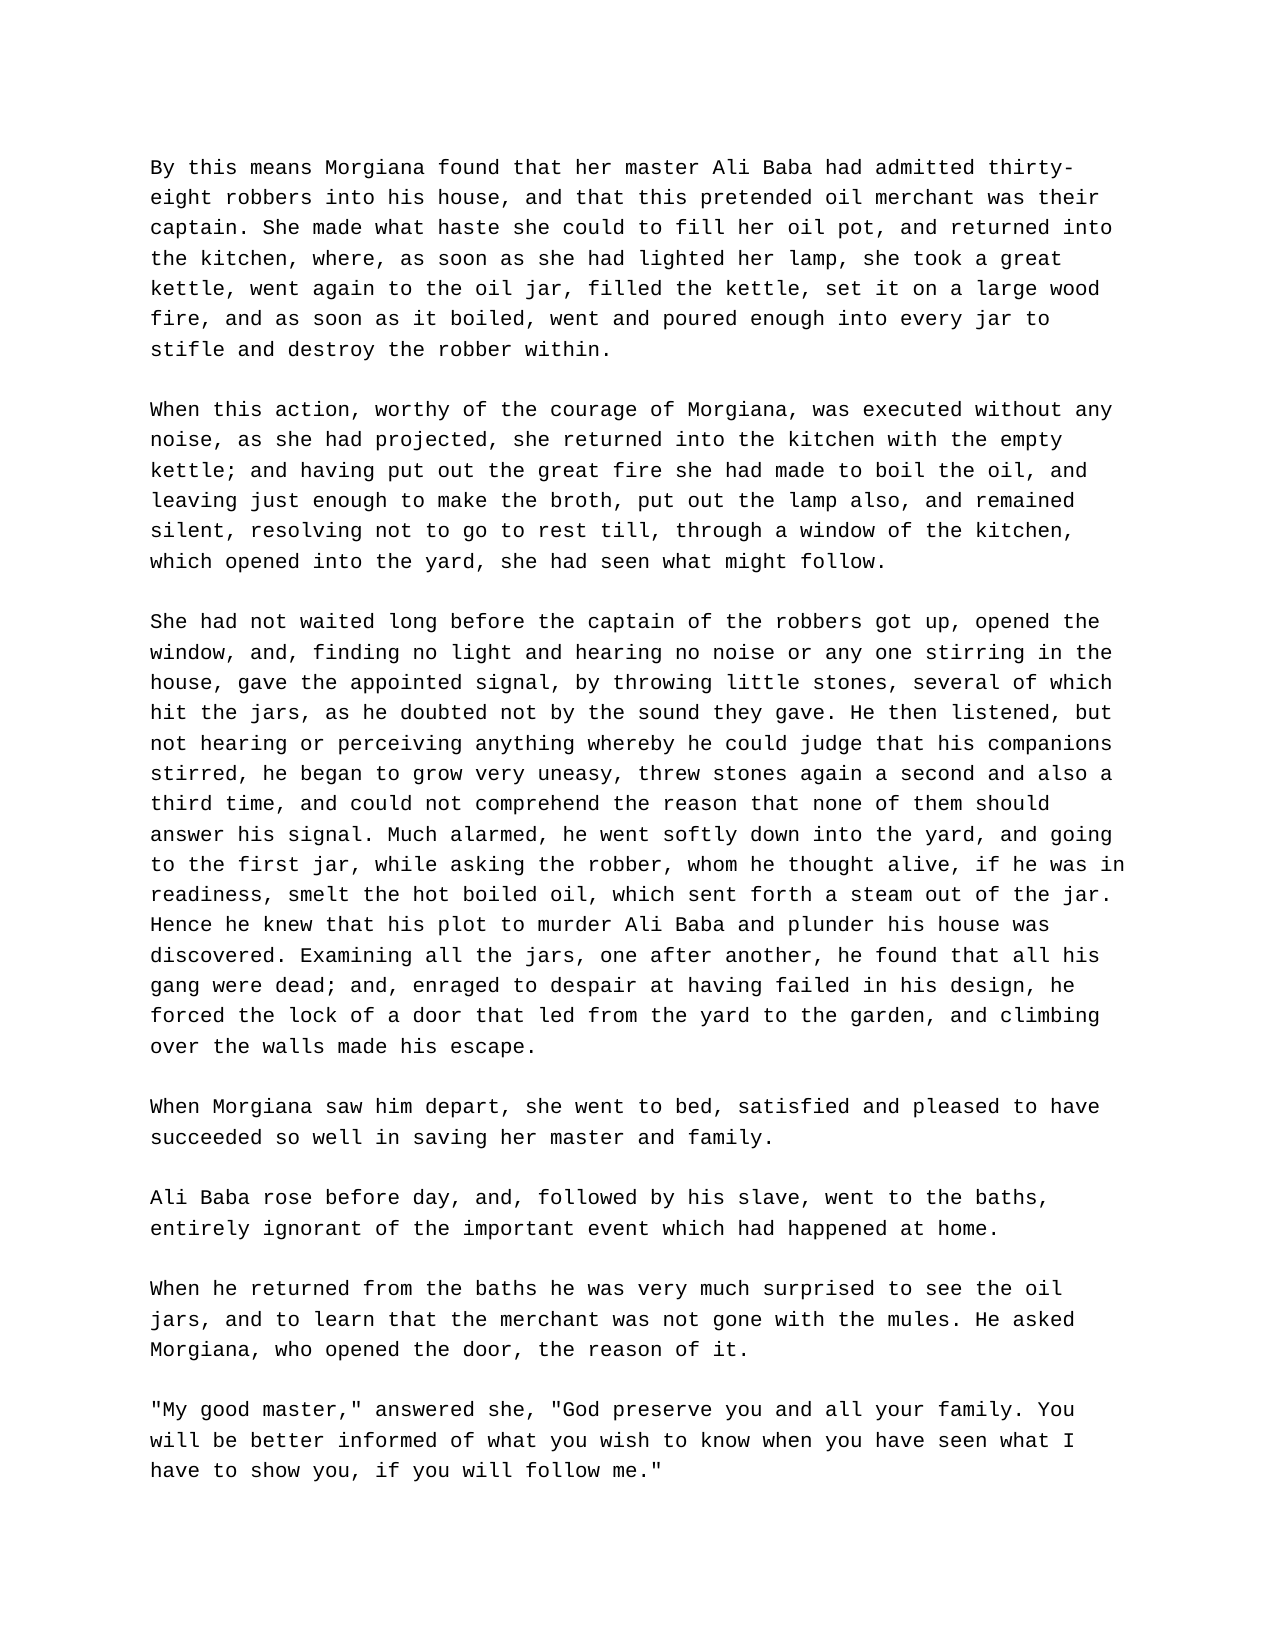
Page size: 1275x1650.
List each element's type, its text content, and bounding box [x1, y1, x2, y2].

text When he returned from the baths he was very much surprised to see the oil jars, and to learn that the merchant was not gone with the mules. He asked Morgiana, who opened the door, the reason of it. [150, 1272, 1125, 1362]
text By this means Morgiana found that her master Ali Baba had admitted thirty-eight robbers into his house, and that this pretended oil merchant was their captain. She made what haste she could to fill her oil pot, and returned into the kitchen, where, as soon as she had lighted her lamp, she took a great kettle, went again to the oil jar, filled the kettle, set it on a large wood fire, and as soon as it boiled, went and poured enough into every jar to stifle and destroy the robber within. [150, 150, 1125, 362]
text "My good master," answered she, "God preserve you and all your family. You will be better informed of what you wish to know when you have seen what I have to show you, if you will follow me." [150, 1393, 1125, 1484]
text She had not waited long before the captain of the robbers got up, opened the window, and, finding no light and hearing no noise or any one stirring in the house, gave the appointed signal, by throwing little stones, several of which hit the jars, as he doubted not by the sound they gave. He then listened, but not hearing or perceiving anything whereby he could judge that his companions stirred, he began to grow very uneasy, threw stones again a second and also a third time, and could not comprehend the reason that none of them should answer his signal. Much alarmed, he went softly down into the yard, and going to the first jar, while asking the robber, whom he thought alive, if he was in readiness, smelt the hot boiled oil, which sent forth a steam out of the jar. Hence he knew that his plot to murder Ali Baba and plunder his house was discovered. Examining all the jars, one after another, he found that all his gang were dead; and, enraged to despair at having failed in his design, he forced the lock of a door that led from the yard to the garden, and climbing over the walls made his escape. [150, 605, 1125, 1059]
text When Morgiana saw him depart, she went to bed, satisfied and pleased to have succeeded so well in saving her master and family. [150, 1090, 1125, 1150]
text When this action, worthy of the courage of Morgiana, was executed without any noise, as she had projected, she returned into the kitchen with the empty kettle; and having put out the great fire she had made to boil the oil, and leaving just enough to make the broth, put out the lamp also, and remained silent, resolving not to go to rest till, through a window of the kitchen, which opened into the yard, she had seen what might follow. [150, 392, 1125, 574]
text Ali Baba rose before day, and, followed by his slave, went to the baths, entirely ignorant of the important event which had happened at home. [150, 1181, 1125, 1241]
